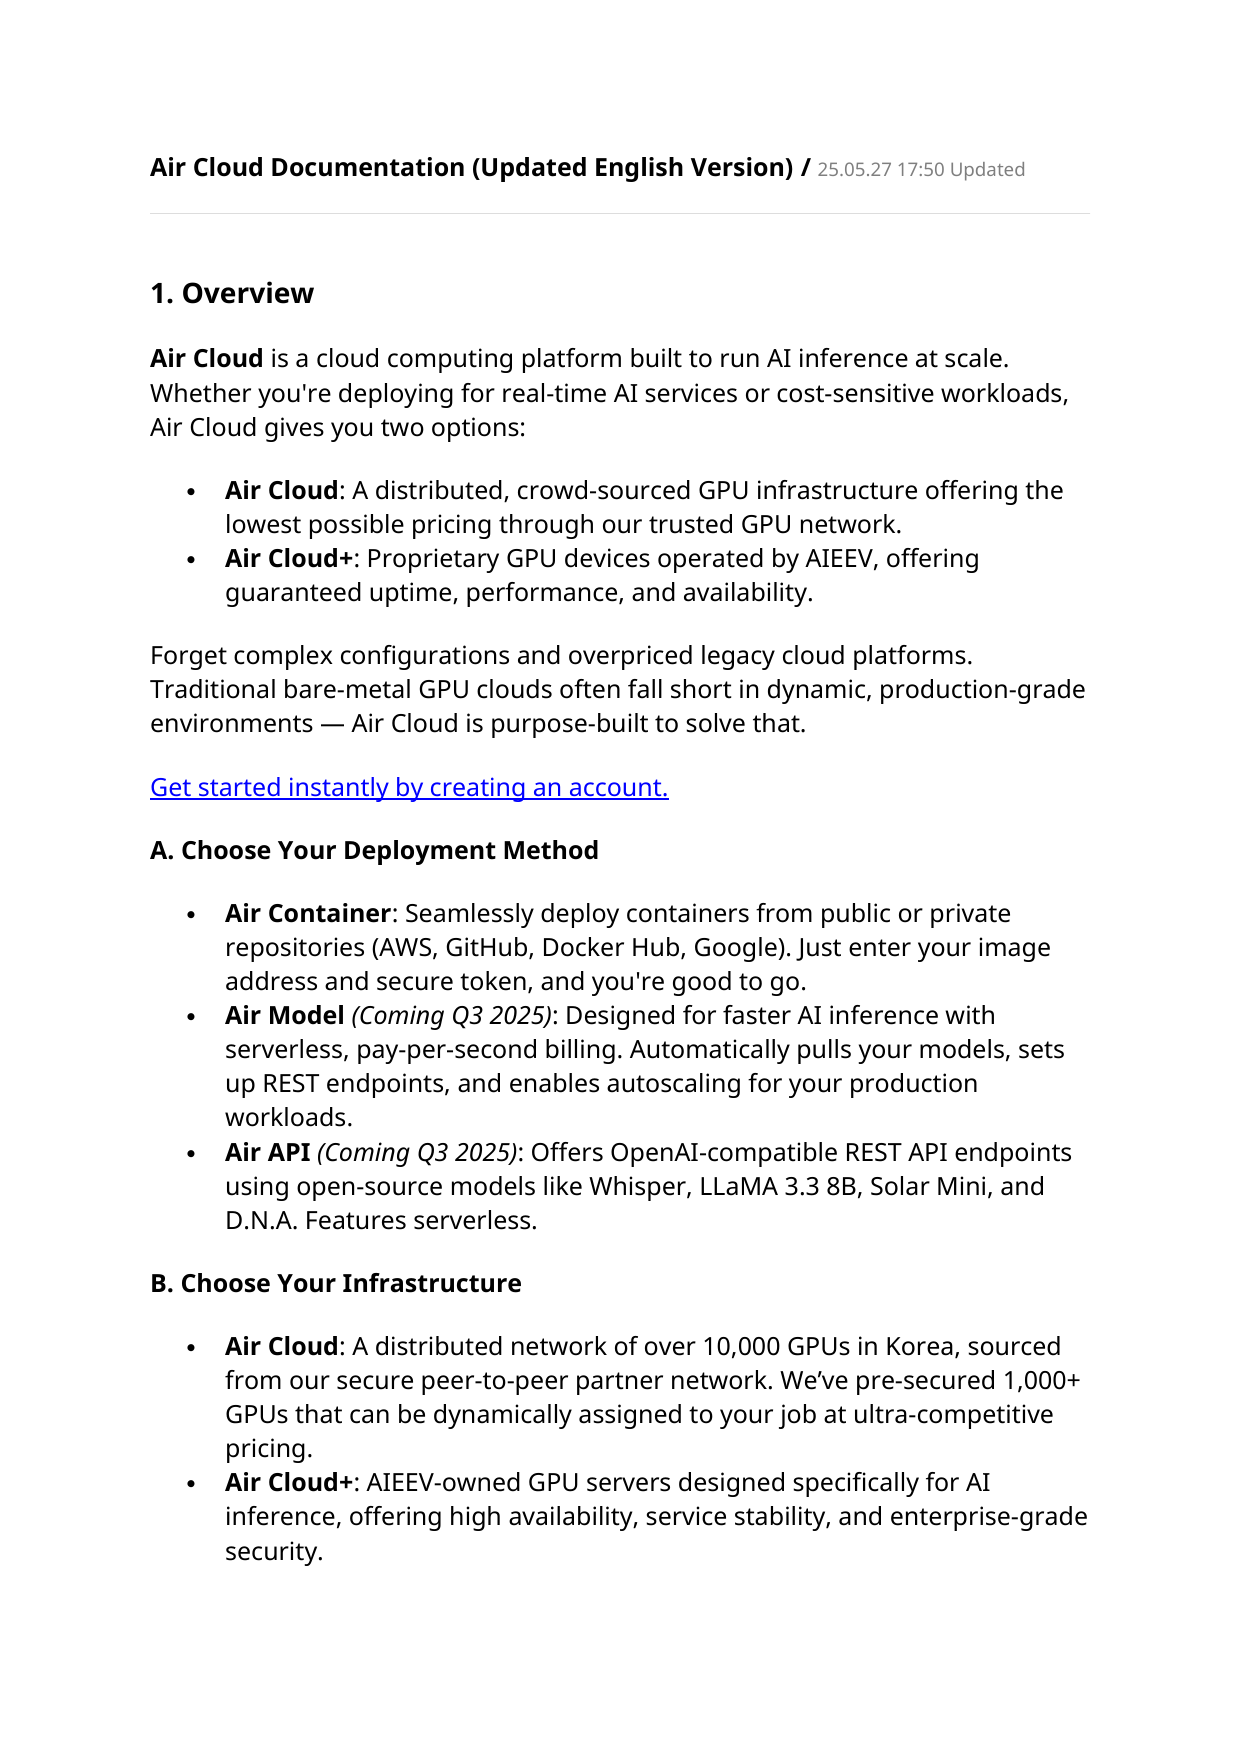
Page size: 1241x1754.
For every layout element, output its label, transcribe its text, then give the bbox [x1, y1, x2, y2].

text A. Choose Your Deployment Method [150, 832, 1090, 867]
list Air Cloud+: AIEEV-owned GPU servers designed specifically for AI inference, offering high availability, service stability, and enterprise-grade security. [187, 1465, 1090, 1567]
text 1. Overview [150, 274, 1090, 312]
list Air API (Coming Q3 2025): Offers OpenAI-compatible REST API endpoints using open-source models like Whisper, LLaMA 3.3 8B, Solar Mini, and D.N.A. Features serverless. [187, 1134, 1090, 1236]
list Air Cloud: A distributed network of over 10,000 GPUs in Korea, sourced from our secure peer-to-peer partner network. We’ve pre-secured 1,000+ GPUs that can be dynamically assigned to your job at ultra-competitive pricing. [187, 1329, 1090, 1465]
list Air Container: Seamlessly deploy containers from public or private repositories (AWS, GitHub, Docker Hub, Google). Just enter your image address and secure token, and you're good to go. [187, 896, 1090, 998]
text Air Cloud Documentation (Updated English Version) / 25.05.27 17:50 Updated [150, 150, 1090, 184]
text Air Cloud is a cloud computing platform built to run AI inference at scale. Whether you're deploying for real-time AI services or cost-sensitive workloads, Air Cloud gives you two options: [150, 341, 1090, 443]
text B. Choose Your Infrastructure [150, 1266, 1090, 1299]
list Air Model (Coming Q3 2025): Designed for faster AI inference with serverless, pay-per-second billing. Automatically pulls your models, sets up REST endpoints, and enables autoscaling for your production workloads. [187, 998, 1090, 1134]
text Forget complex configurations and overpriced legacy cloud platforms. Traditional bare-metal GPU clouds often fall short in dynamic, production-grade environments — Air Cloud is purpose-built to solve that. [150, 638, 1090, 740]
text Get started instantly by creating an account. [150, 769, 1090, 803]
list Air Cloud: A distributed, crowd-sourced GPU infrastructure offering the lowest possible pricing through our trusted GPU network. [187, 472, 1090, 541]
list Air Cloud+: Proprietary GPU devices operated by AIEEV, offering guaranteed uptime, performance, and availability. [187, 541, 1090, 609]
